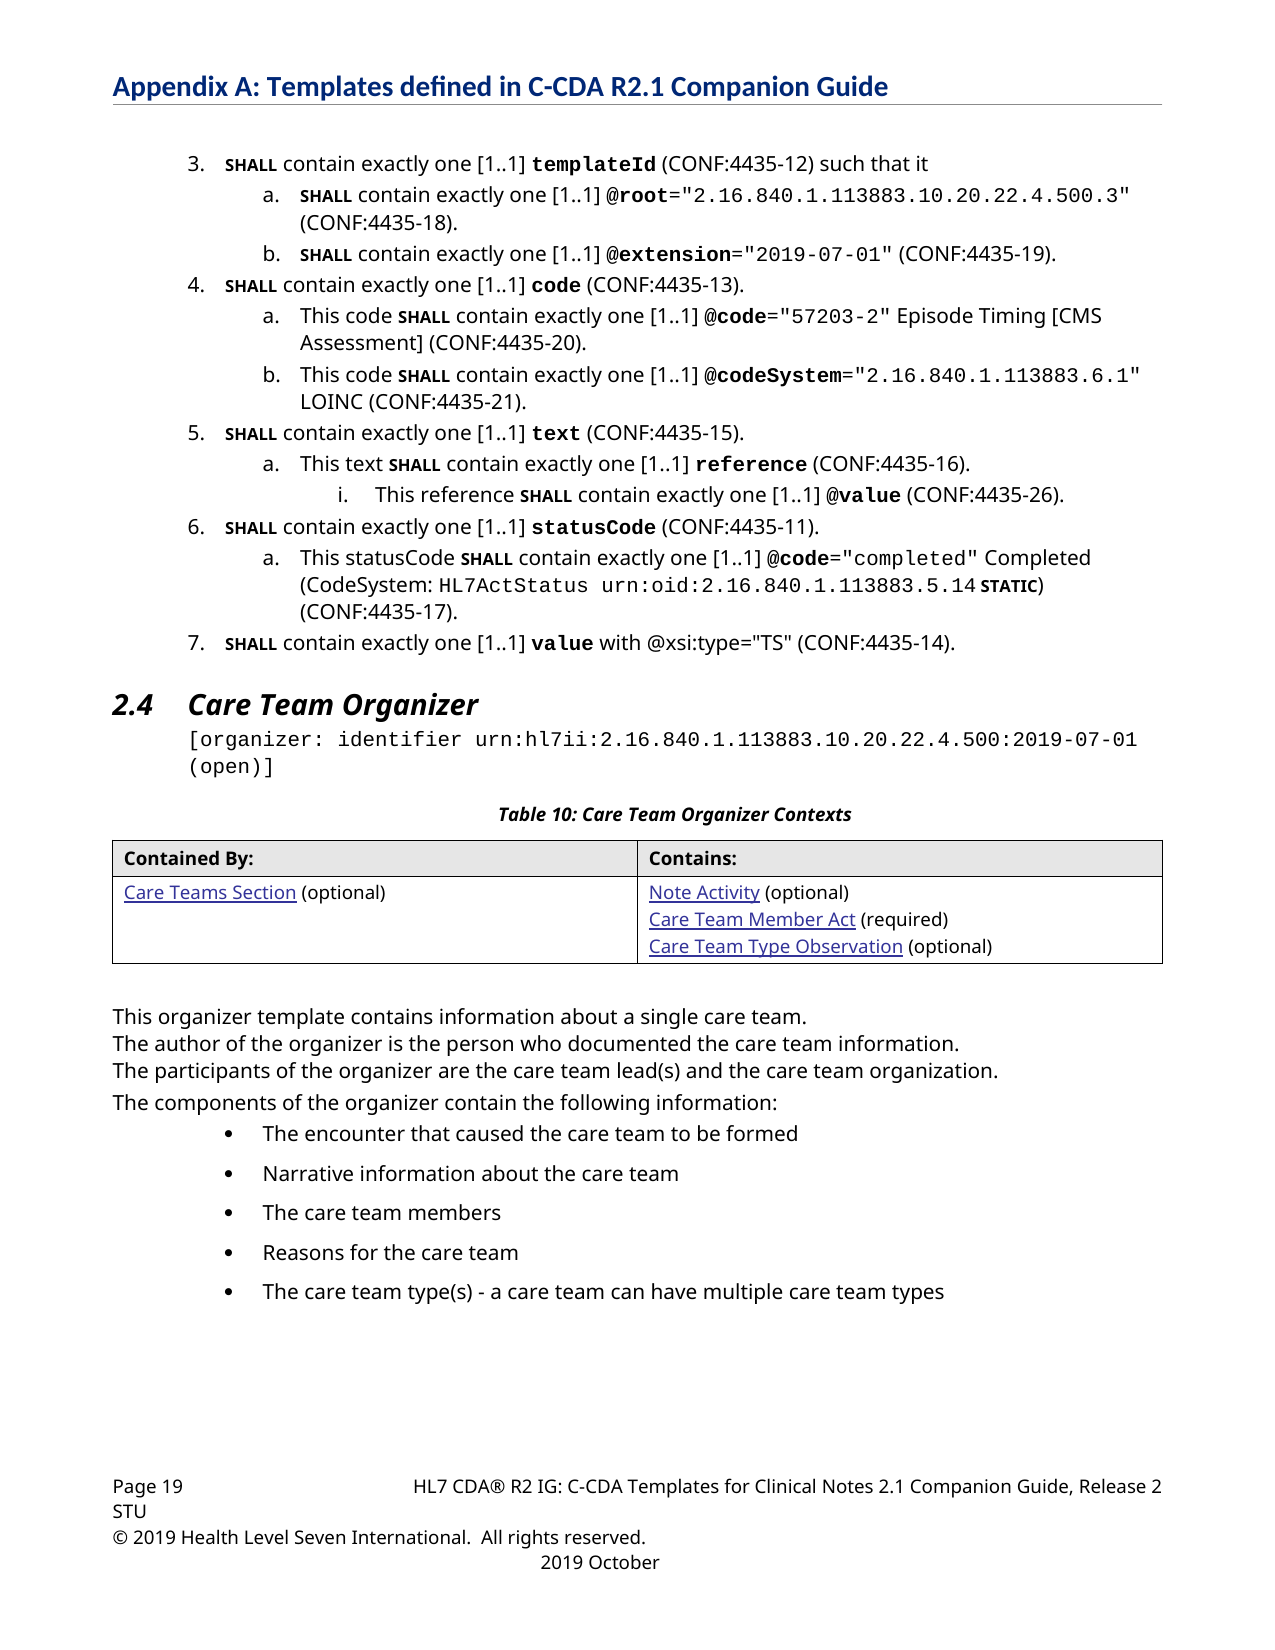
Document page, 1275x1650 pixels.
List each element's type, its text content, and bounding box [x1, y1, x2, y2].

list The care team members [225, 1199, 1162, 1226]
list This reference SHALL contain exactly one [1..1] @value (CONF:4435-26). [337, 481, 1162, 508]
text The components of the organizer contain the following information: [112, 1088, 1162, 1116]
list SHALL contain exactly one [1..1] @extension="2019-07-01" (CONF:4435-19). [262, 239, 1162, 267]
table_cell Care Teams Section (optional) [113, 877, 637, 962]
table_cell Note Activity (optional) Care Team Member Act (required) Care Team Type Observation (optional) [638, 877, 1162, 962]
list The encounter that caused the care team to be formed [225, 1120, 1162, 1147]
list The care team type(s) - a care team can have multiple care team types [225, 1278, 1162, 1305]
list This code SHALL contain exactly one [1..1] @code="57203-2" Episode Timing [CMS Assessment] (CONF:4435-20). [262, 302, 1162, 356]
list Reasons for the care team [225, 1238, 1162, 1266]
table_header Contains: [638, 841, 1162, 876]
list Narrative information about the care team [225, 1159, 1162, 1186]
list SHALL contain exactly one [1..1] templateId (CONF:4435-12) such that it [187, 150, 1162, 177]
list This code SHALL contain exactly one [1..1] @codeSystem="2.16.840.1.113883.6.1" LOINC (CONF:4435-21). [262, 360, 1162, 414]
text This organizer template contains information about a single care team. The author of the organizer is the person who documented the care team information. The participants of the organizer are the care team lead(s) and the care team organization. [112, 1003, 1162, 1084]
list This statusCode SHALL contain exactly one [1..1] @code="completed" Completed (CodeSystem: HL7ActStatus urn:oid:2.16.840.1.113883.5.14 STATIC) (CONF:4435-17). [262, 544, 1162, 625]
list SHALL contain exactly one [1..1] @root="2.16.840.1.113883.10.20.22.4.500.3" (CONF:4435-18). [262, 181, 1162, 235]
list This text SHALL contain exactly one [1..1] reference (CONF:4435-16). [262, 450, 1162, 477]
list SHALL contain exactly one [1..1] value with @xsi:type="TS" (CONF:4435-14). [187, 629, 1162, 656]
text [organizer: identifier urn:hl7ii:2.16.840.1.113883.10.20.22.4.500:2019-07-01 (open)] [187, 725, 1162, 779]
list SHALL contain exactly one [1..1] code (CONF:4435-13). [187, 271, 1162, 298]
subtitle Care Team Organizer [112, 694, 1162, 721]
list SHALL contain exactly one [1..1] text (CONF:4435-15). [187, 419, 1162, 446]
text Table 10: Care Team Organizer Contexts [187, 800, 1162, 827]
table_header Contained By: [113, 841, 637, 876]
list SHALL contain exactly one [1..1] statusCode (CONF:4435-11). [187, 512, 1162, 539]
